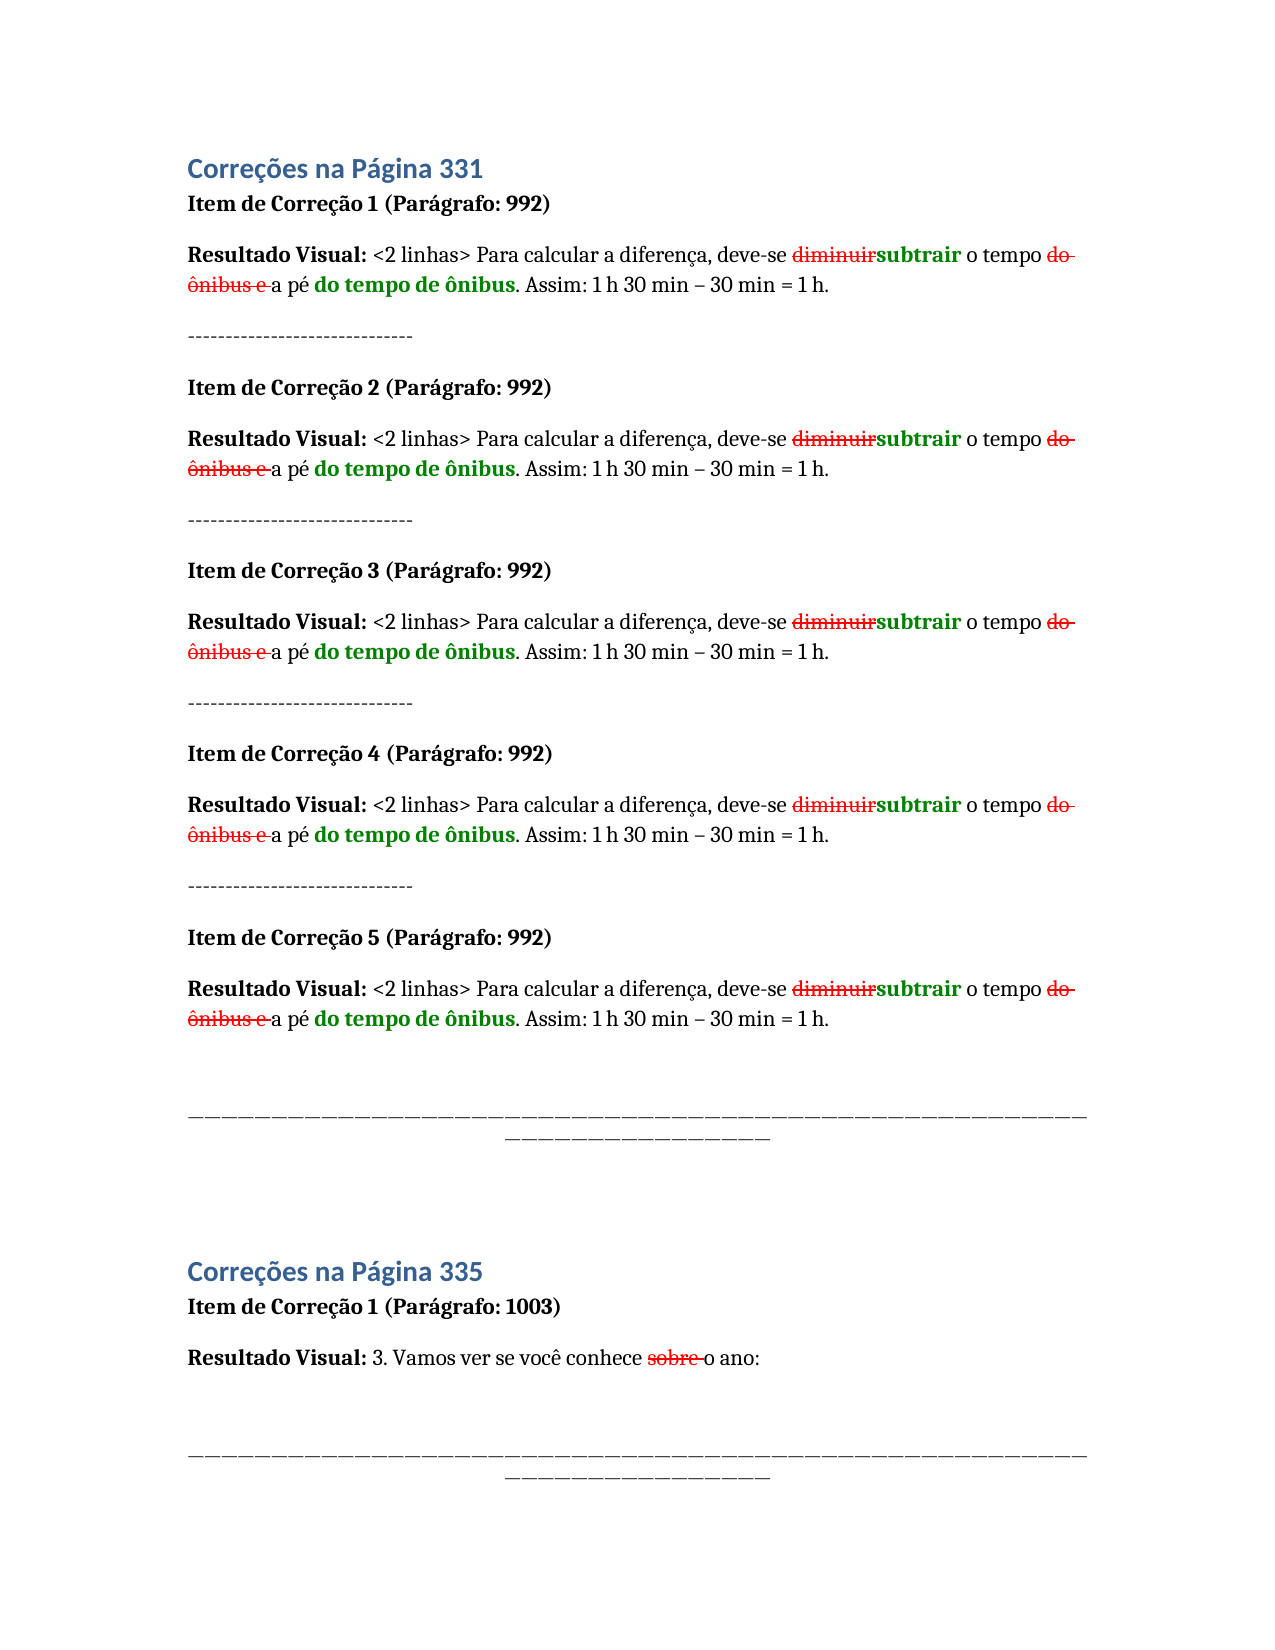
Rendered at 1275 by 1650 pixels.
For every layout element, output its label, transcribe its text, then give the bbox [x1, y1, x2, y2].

text Item de Correção 1 (Parágrafo: 1003) [187, 1293, 1087, 1320]
text ------------------------------ [187, 690, 1087, 716]
text —————————————————————————————————————————————————————————————————————— [187, 1108, 1087, 1149]
text ------------------------------ [187, 507, 1087, 533]
text Item de Correção 4 (Parágrafo: 992) [187, 741, 1087, 767]
text Item de Correção 2 (Parágrafo: 992) [187, 374, 1087, 401]
text Resultado Visual: 3. Vamos ver se você conhece sobre o ano: [187, 1344, 1087, 1371]
text ------------------------------ [187, 323, 1087, 349]
subtitle Correções na Página 331 [187, 150, 1087, 186]
text Resultado Visual: <2 linhas> Para calcular a diferença, deve-se diminuirsubtrair o tempo do ônibus e a pé do tempo de ônibus. Assim: 1 h 30 min – 30 min = 1 h. [187, 609, 1087, 665]
text Item de Correção 1 (Parágrafo: 992) [187, 191, 1087, 217]
text —————————————————————————————————————————————————————————————————————— [187, 1447, 1087, 1488]
text Resultado Visual: <2 linhas> Para calcular a diferença, deve-se diminuirsubtrair o tempo do ônibus e a pé do tempo de ônibus. Assim: 1 h 30 min – 30 min = 1 h. [187, 792, 1087, 848]
text Item de Correção 3 (Parágrafo: 992) [187, 558, 1087, 584]
text Resultado Visual: <2 linhas> Para calcular a diferença, deve-se diminuirsubtrair o tempo do ônibus e a pé do tempo de ônibus. Assim: 1 h 30 min – 30 min = 1 h. [187, 242, 1087, 298]
text Item de Correção 5 (Parágrafo: 992) [187, 924, 1087, 951]
text Resultado Visual: <2 linhas> Para calcular a diferença, deve-se diminuirsubtrair o tempo do ônibus e a pé do tempo de ônibus. Assim: 1 h 30 min – 30 min = 1 h. [187, 975, 1087, 1032]
text Resultado Visual: <2 linhas> Para calcular a diferença, deve-se diminuirsubtrair o tempo do ônibus e a pé do tempo de ônibus. Assim: 1 h 30 min – 30 min = 1 h. [187, 425, 1087, 482]
subtitle Correções na Página 335 [187, 1253, 1087, 1288]
text ------------------------------ [187, 873, 1087, 899]
